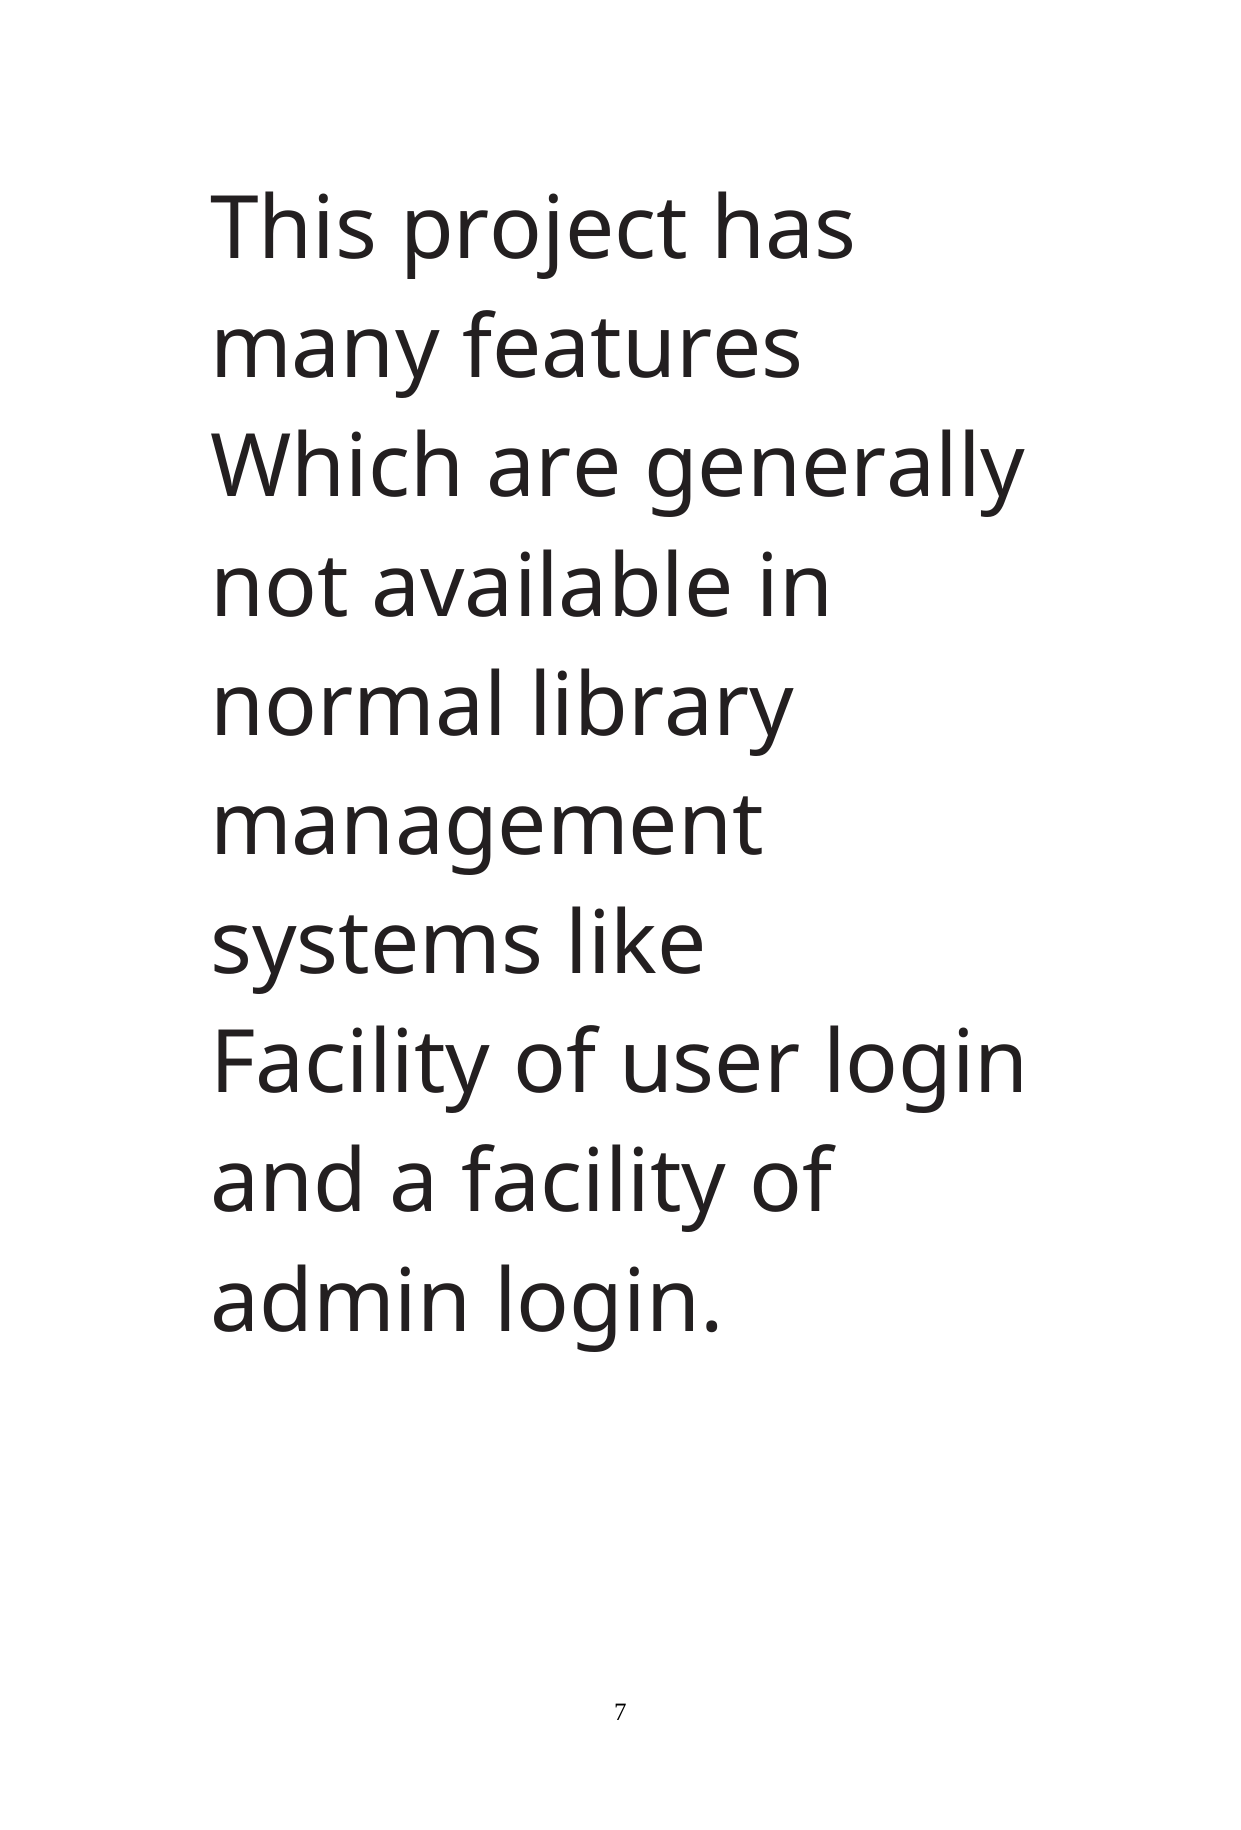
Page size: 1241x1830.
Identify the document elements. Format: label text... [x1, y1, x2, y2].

text Which are generally not available in normal library management systems like [210, 403, 1030, 999]
text Facility of user login and a facility of admin login. [210, 999, 1030, 1357]
text This project has many features [210, 165, 1030, 403]
